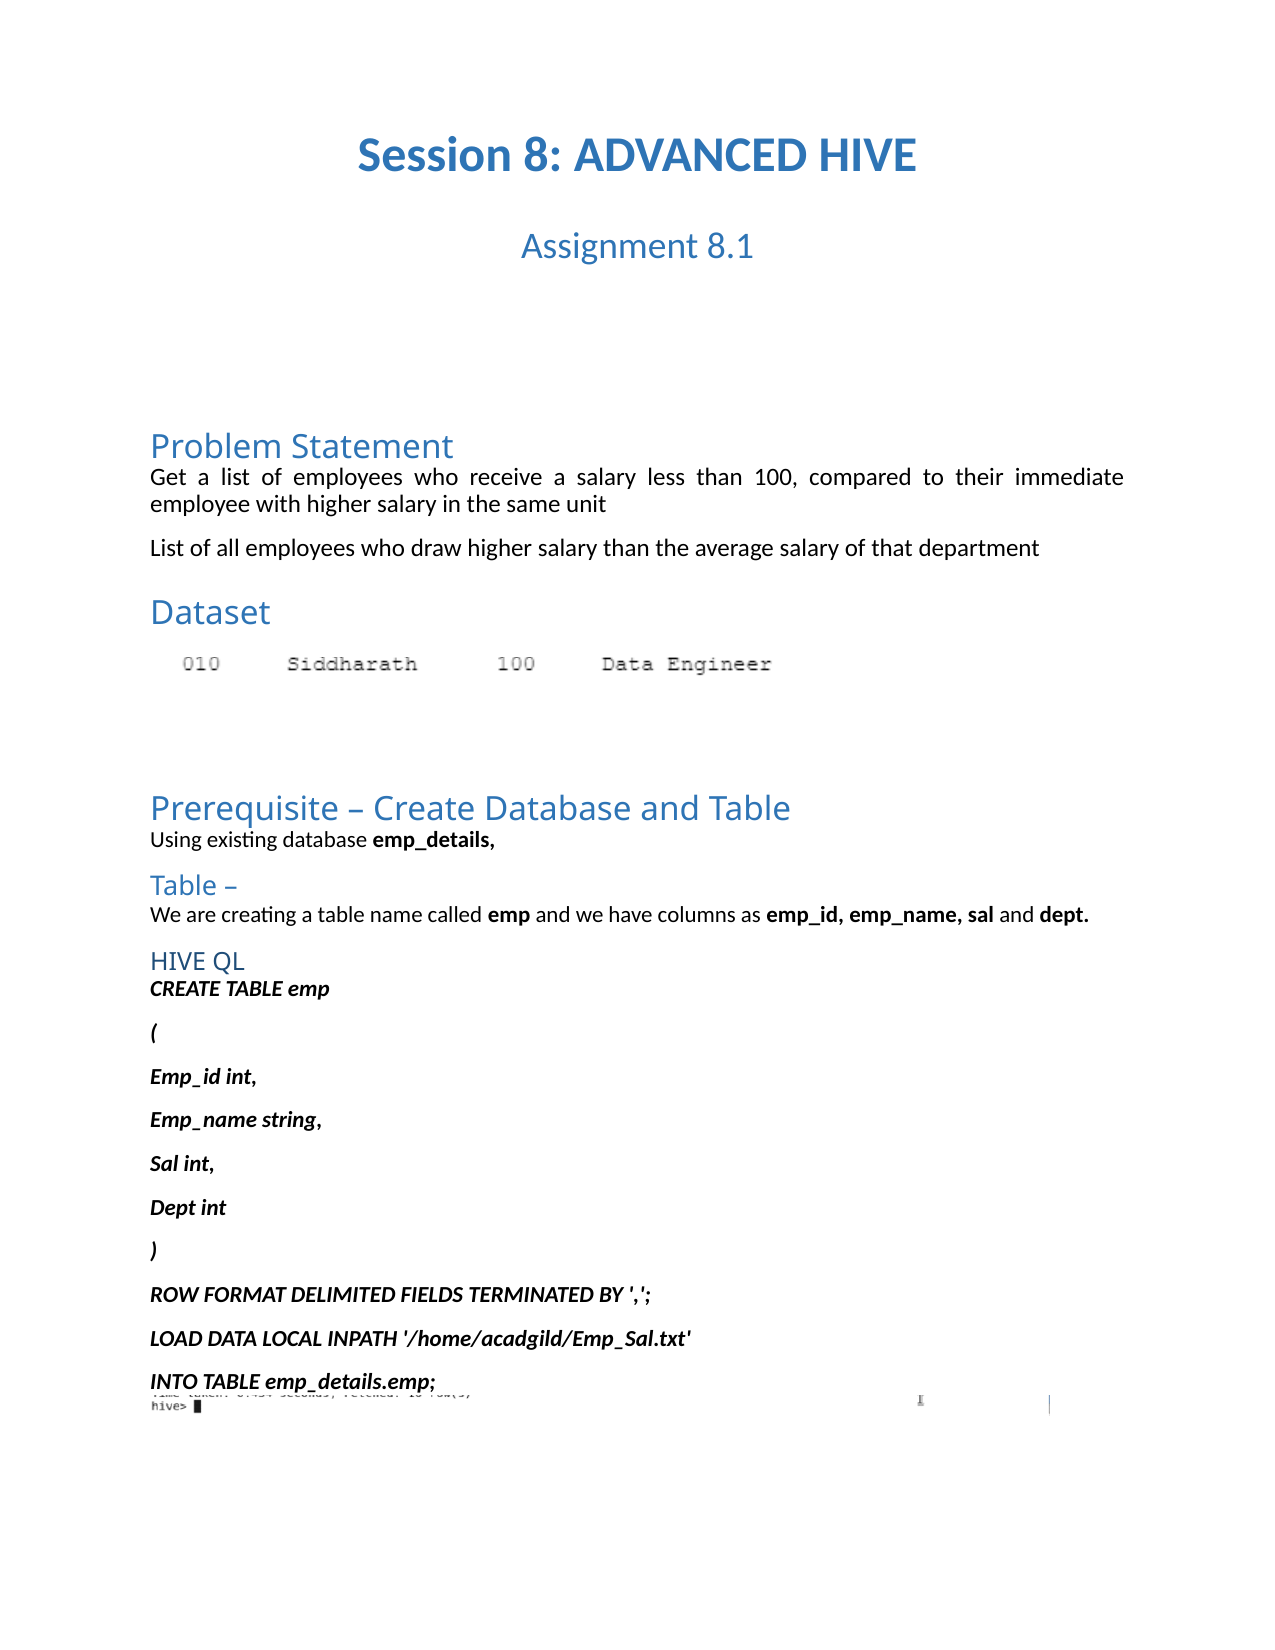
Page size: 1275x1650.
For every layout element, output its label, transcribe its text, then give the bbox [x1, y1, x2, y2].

text Dept int [150, 1193, 1125, 1221]
text Get a list of employees who receive a salary less than 100, compared to their immediate employee with higher salary in the same unit [150, 464, 1125, 518]
text Sal int, [150, 1150, 1125, 1177]
text Dataset [150, 603, 1125, 630]
text INTO TABLE emp_details.emp; [150, 1368, 1125, 1395]
text CREATE TABLE emp [150, 975, 1125, 1002]
text Prerequisite – Create Database and Table [150, 799, 1125, 826]
text Session 8: ADVANCED HIVE [150, 150, 1125, 177]
text Assignment 8.1 [150, 237, 1125, 264]
text List of all employees who draw higher salary than the average salary of that department [150, 534, 1125, 561]
text Emp_id int, [150, 1063, 1125, 1089]
text We are creating a table name called emp and we have columns as emp_id, emp_name, sal and dept. [150, 901, 1125, 927]
text LOAD DATA LOCAL INPATH '/home/acadgild/Emp_Sal.txt' [150, 1324, 1125, 1351]
text Problem Statement [150, 437, 1125, 464]
text ( [150, 1019, 1125, 1046]
text Table – [150, 873, 1125, 901]
text HIVE QL [150, 948, 1125, 975]
text Emp_name string, [150, 1106, 1125, 1133]
text Using existing database emp_details, [150, 826, 1125, 853]
text ) [150, 1237, 1125, 1264]
text ROW FORMAT DELIMITED FIELDS TERMINATED BY ','; [150, 1281, 1125, 1308]
